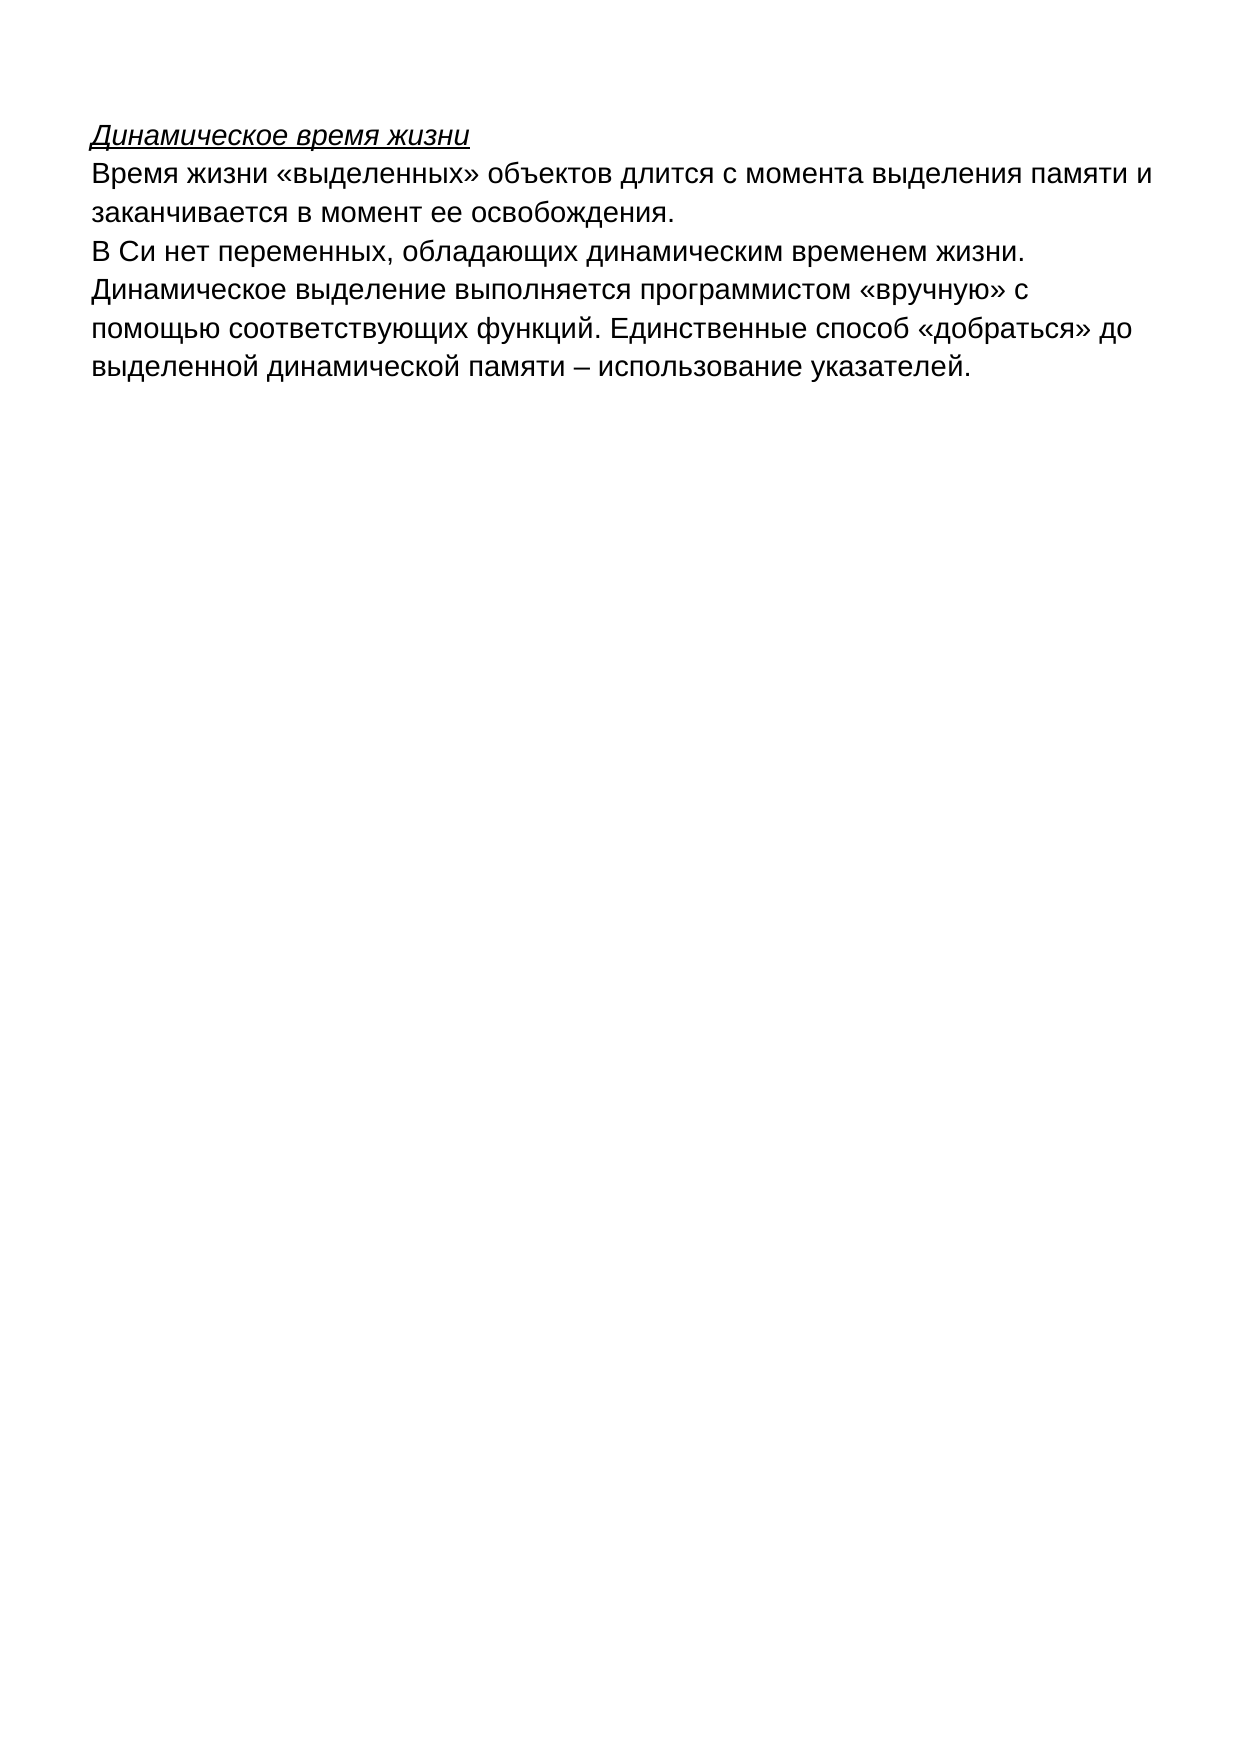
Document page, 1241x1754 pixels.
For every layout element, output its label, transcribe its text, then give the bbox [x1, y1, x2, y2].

text Динамическое время жизни [91, 118, 1153, 152]
text В Си нет переменных, обладающих динамическим временем жизни. [91, 234, 1153, 267]
text Динамическое выделение выполняется программистом «вручную» с помощью соответствующих функций. Единственные способ «добраться» до выделенной динамической памяти – использование указателей. [91, 272, 1153, 383]
text Время жизни «выделенных» объектов длится с момента выделения памяти и заканчивается в момент ее освобождения. [91, 157, 1153, 229]
